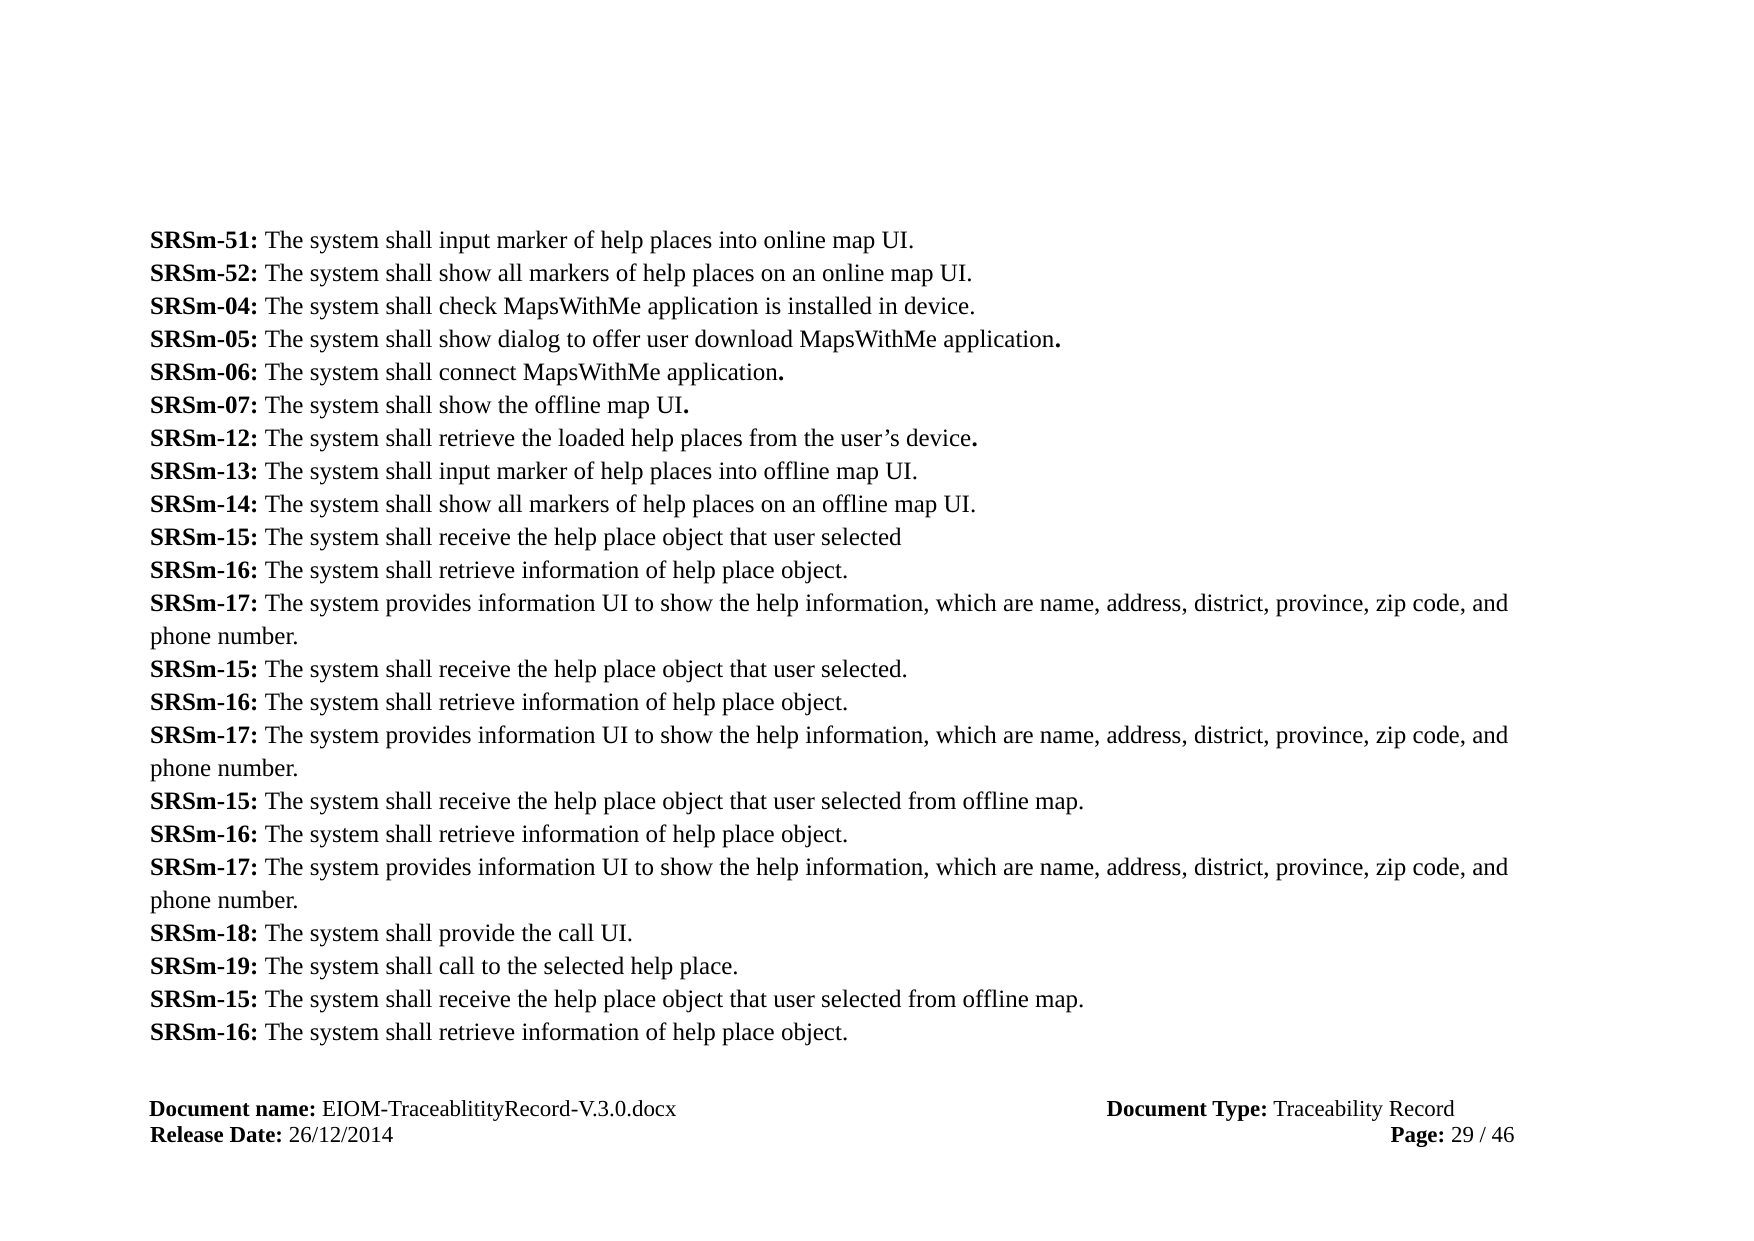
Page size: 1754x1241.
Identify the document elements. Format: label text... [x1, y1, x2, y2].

list The system shall input marker of help places into online map UI. [150, 225, 1529, 254]
list The system shall show all markers of help places on an offline map UI. [150, 489, 1529, 518]
list The system shall connect MapsWithMe application. [150, 357, 1529, 386]
list The system shall receive the help place object that user selected [150, 522, 1529, 551]
list The system shall show dialog to offer user download MapsWithMe application. [150, 324, 1529, 353]
list The system shall show the offline map UI. [150, 390, 1529, 419]
list The system shall show all markers of help places on an online map UI. [150, 258, 1529, 287]
list The system shall call to the selected help place. [150, 951, 1529, 980]
list The system shall receive the help place object that user selected from offline map. [150, 786, 1529, 815]
list The system shall check MapsWithMe application is installed in device. [150, 291, 1529, 320]
list The system shall receive the help place object that user selected from offline map. [150, 984, 1529, 1013]
list The system provides information UI to show the help information, which are name, address, district, province, zip code, and phone number. [150, 720, 1529, 782]
list The system shall retrieve information of help place object. [150, 687, 1529, 716]
list The system shall retrieve the loaded help places from the user’s device. [150, 423, 1529, 452]
list The system shall receive the help place object that user selected. [150, 654, 1529, 683]
list The system shall retrieve information of help place object. [150, 819, 1529, 848]
list The system provides information UI to show the help information, which are name, address, district, province, zip code, and phone number. [150, 852, 1529, 914]
list The system shall retrieve information of help place object. [150, 555, 1529, 584]
list The system provides information UI to show the help information, which are name, address, district, province, zip code, and phone number. [150, 588, 1529, 650]
list The system shall input marker of help places into offline map UI. [150, 456, 1529, 485]
list The system shall provide the call UI. [150, 918, 1529, 947]
list The system shall retrieve information of help place object. [150, 1017, 1529, 1046]
